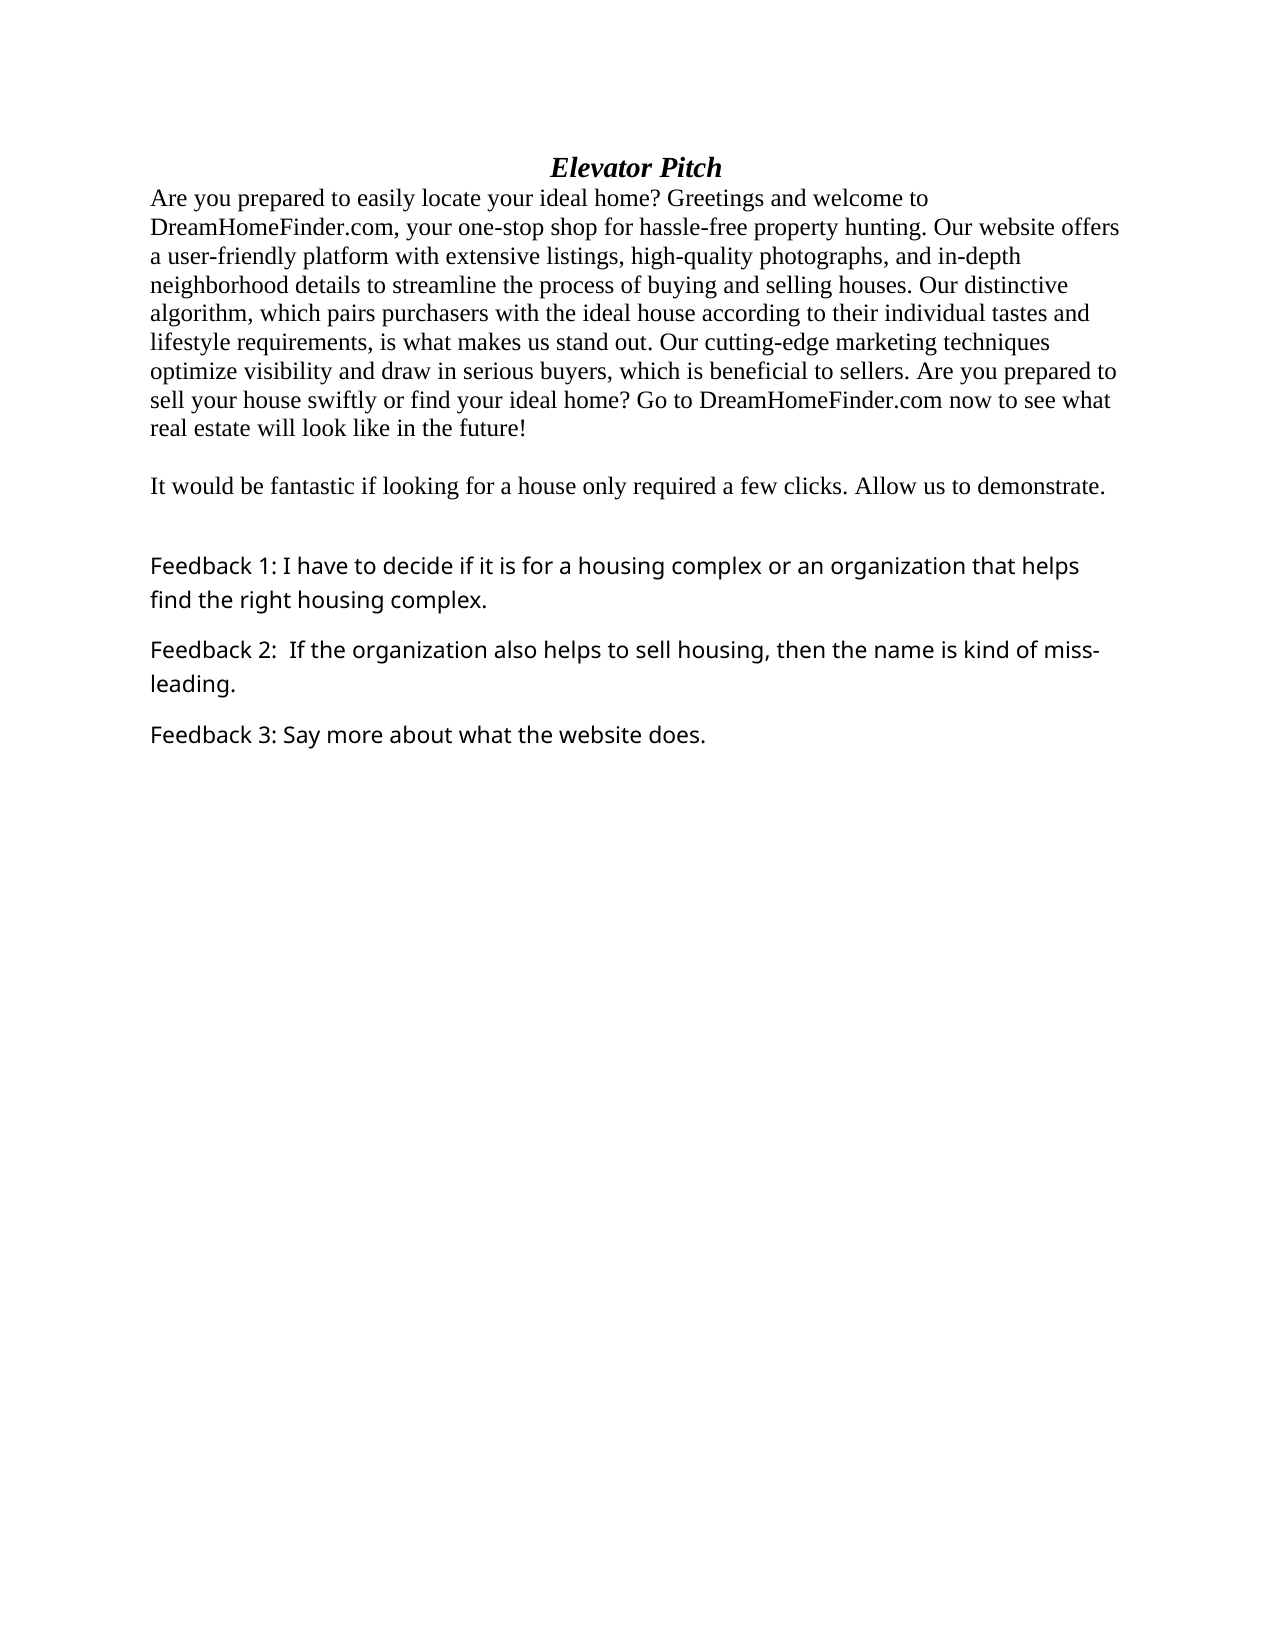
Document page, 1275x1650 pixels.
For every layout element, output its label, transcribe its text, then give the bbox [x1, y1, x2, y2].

text Feedback 1: I have to decide if it is for a housing complex or an organization that helps find the right housing complex. [150, 550, 1125, 615]
text Are you prepared to easily locate your ideal home? Greetings and welcome to DreamHomeFinder.com, your one-stop shop for hassle-free property hunting. Our website offers a user-friendly platform with extensive listings, high-quality photographs, and in-depth neighborhood details to streamline the process of buying and selling houses. Our distinctive algorithm, which pairs purchasers with the ideal house according to their individual tastes and lifestyle requirements, is what makes us stand out. Our cutting-edge marketing techniques optimize visibility and draw in serious buyers, which is beneficial to sellers. Are you prepared to sell your house swiftly or find your ideal home? Go to DreamHomeFinder.com now to see what real estate will look like in the future! It would be fantastic if looking for a house only required a few clicks. Allow us to demonstrate. [150, 183, 1125, 500]
text Elevator Pitch [150, 150, 1125, 183]
text Feedback 3: Say more about what the website does. [150, 718, 1125, 750]
text Feedback 2: If the organization also helps to sell housing, then the name is kind of miss-leading. [150, 634, 1125, 699]
